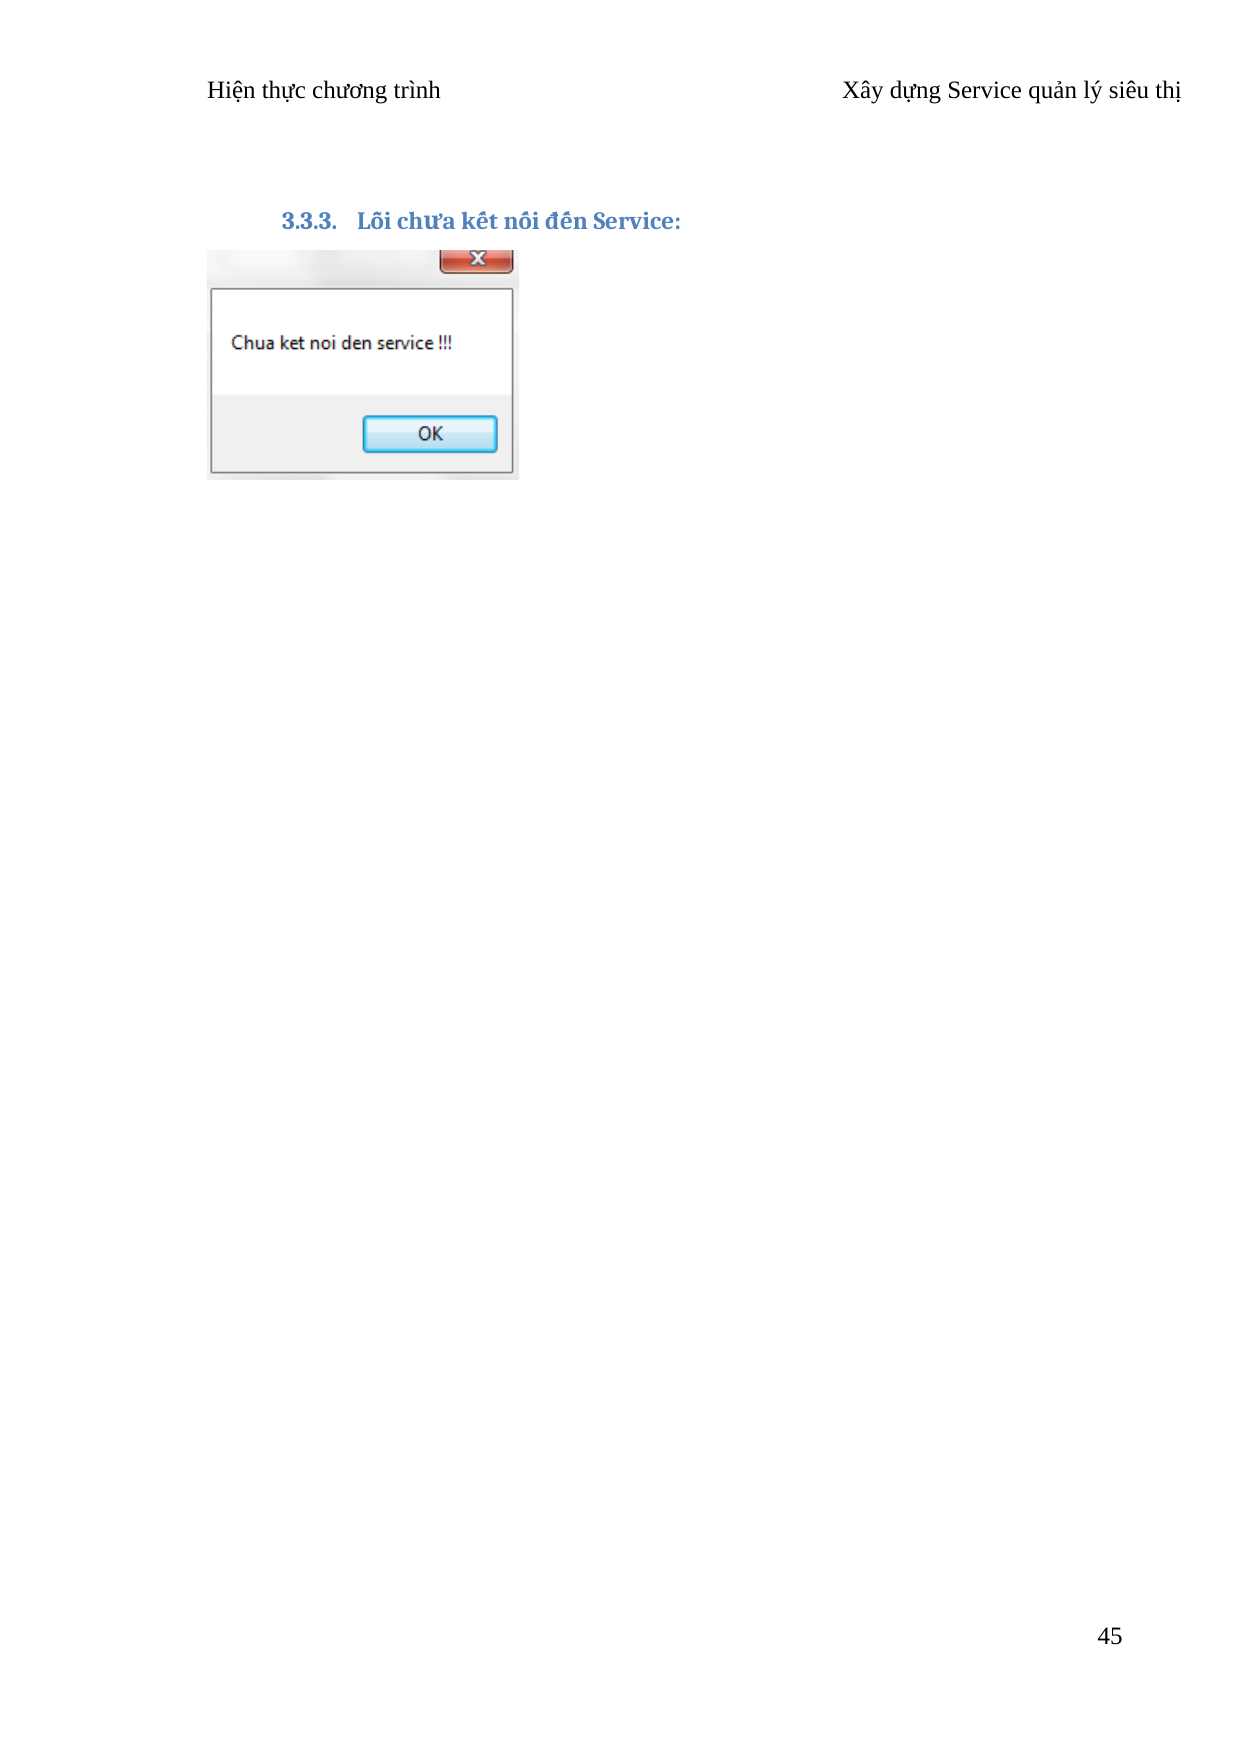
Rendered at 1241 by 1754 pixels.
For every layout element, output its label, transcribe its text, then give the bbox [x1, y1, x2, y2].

subtitle Lỗi chưa kết nối đến Service: [282, 207, 1122, 236]
picture [206, 250, 520, 480]
